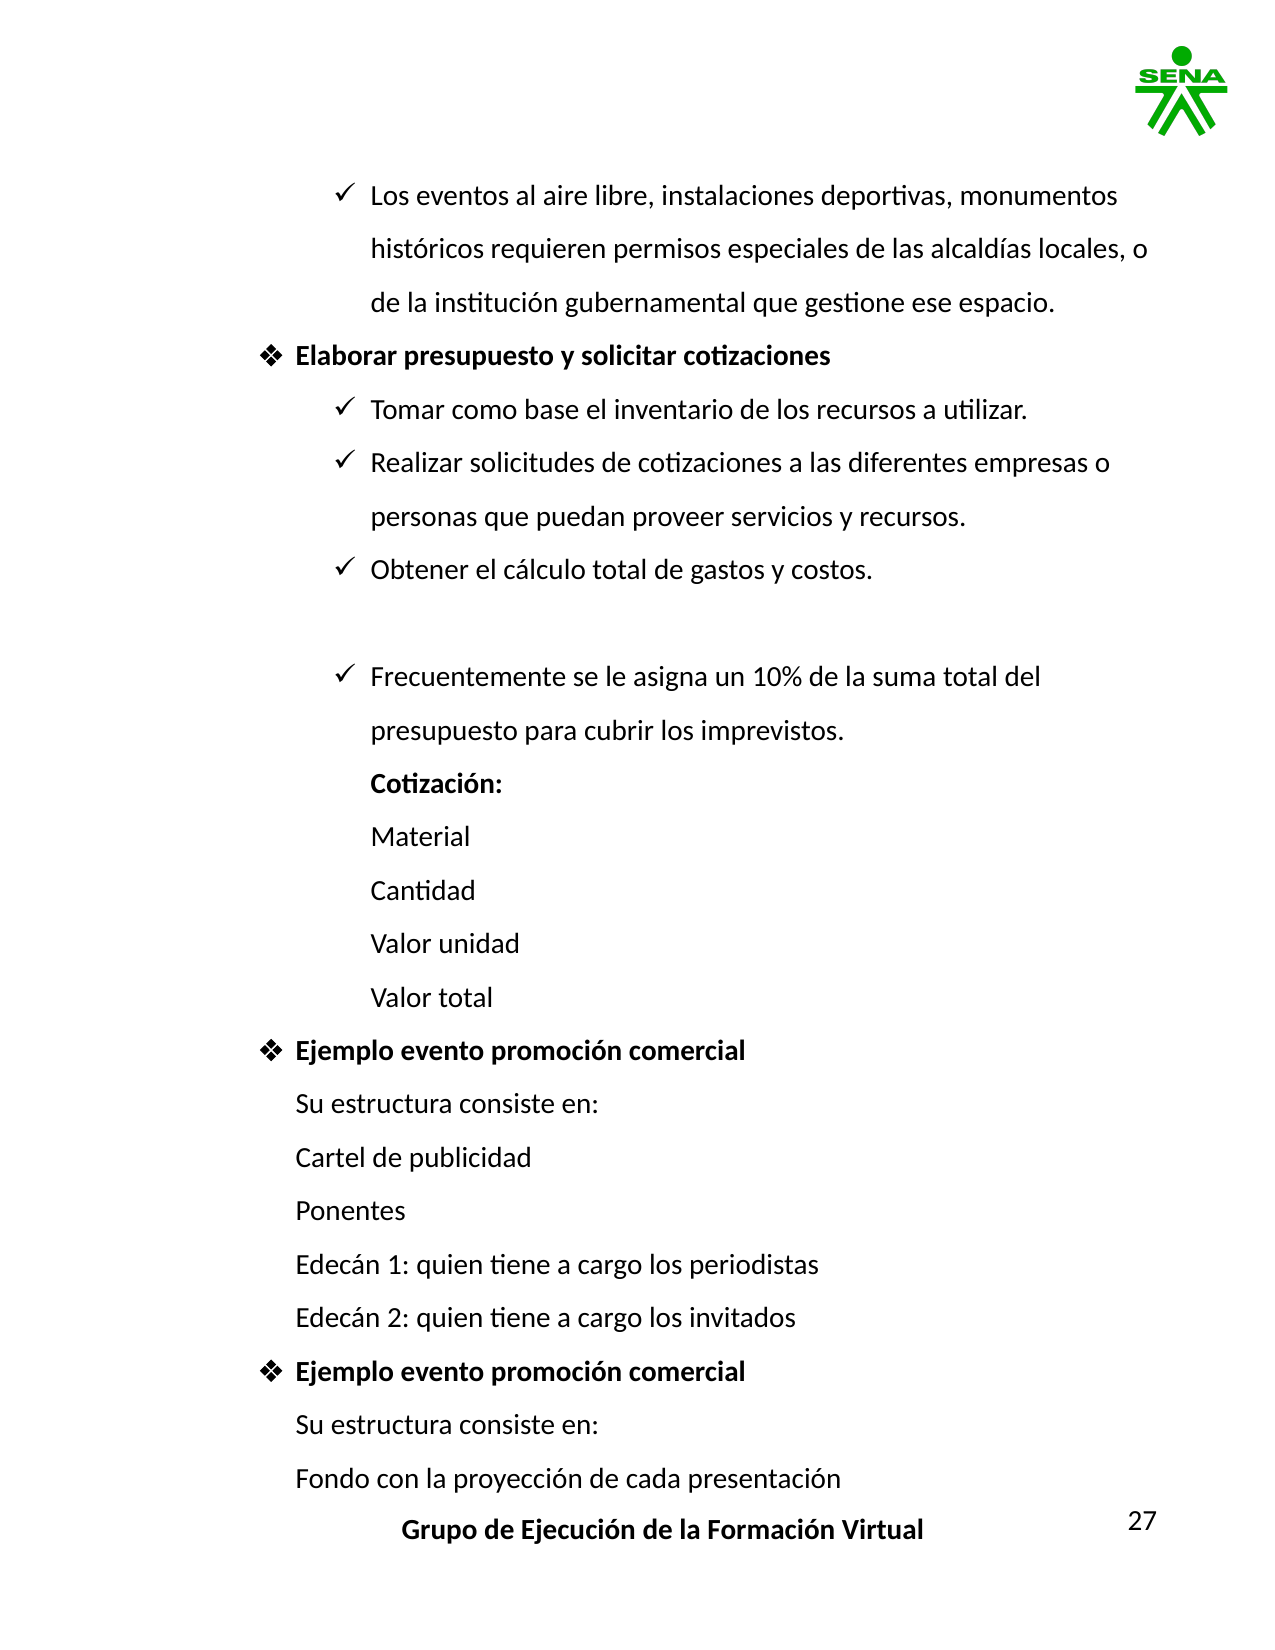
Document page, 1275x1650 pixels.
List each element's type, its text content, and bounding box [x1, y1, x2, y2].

list Ejemplo evento promoción comercial [258, 1032, 1157, 1068]
list Edecán 2: quien tiene a cargo los invitados [295, 1299, 1157, 1335]
list Elaborar presupuesto y solicitar cotizaciones [258, 337, 1157, 373]
list Material [370, 818, 1157, 854]
list Cotización: [370, 765, 1157, 801]
list Realizar solicitudes de cotizaciones a las diferentes empresas o personas que puedan proveer servicios y recursos. [333, 444, 1157, 533]
list Cantidad [370, 872, 1157, 907]
list Fondo con la proyección de cada presentación [295, 1460, 1157, 1495]
list Frecuentemente se le asigna un 10% de la suma total del presupuesto para cubrir los imprevistos. [333, 658, 1157, 747]
list Edecán 1: quien tiene a cargo los periodistas [295, 1246, 1157, 1282]
list Su estructura consiste en: [295, 1406, 1157, 1442]
list Ponentes [295, 1192, 1157, 1228]
list Ejemplo evento promoción comercial [258, 1353, 1157, 1388]
list Tomar como base el inventario de los recursos a utilizar. [333, 391, 1157, 427]
picture [1135, 46, 1228, 136]
list Valor unidad [370, 925, 1157, 961]
list Los eventos al aire libre, instalaciones deportivas, monumentos históricos requieren permisos especiales de las alcaldías locales, o de la institución gubernamental que gestione ese espacio. [333, 177, 1157, 320]
list Valor total [370, 979, 1157, 1014]
list Obtener el cálculo total de gastos y costos. [333, 551, 1157, 587]
list Su estructura consiste en: [295, 1086, 1157, 1121]
list Cartel de publicidad [295, 1139, 1157, 1175]
